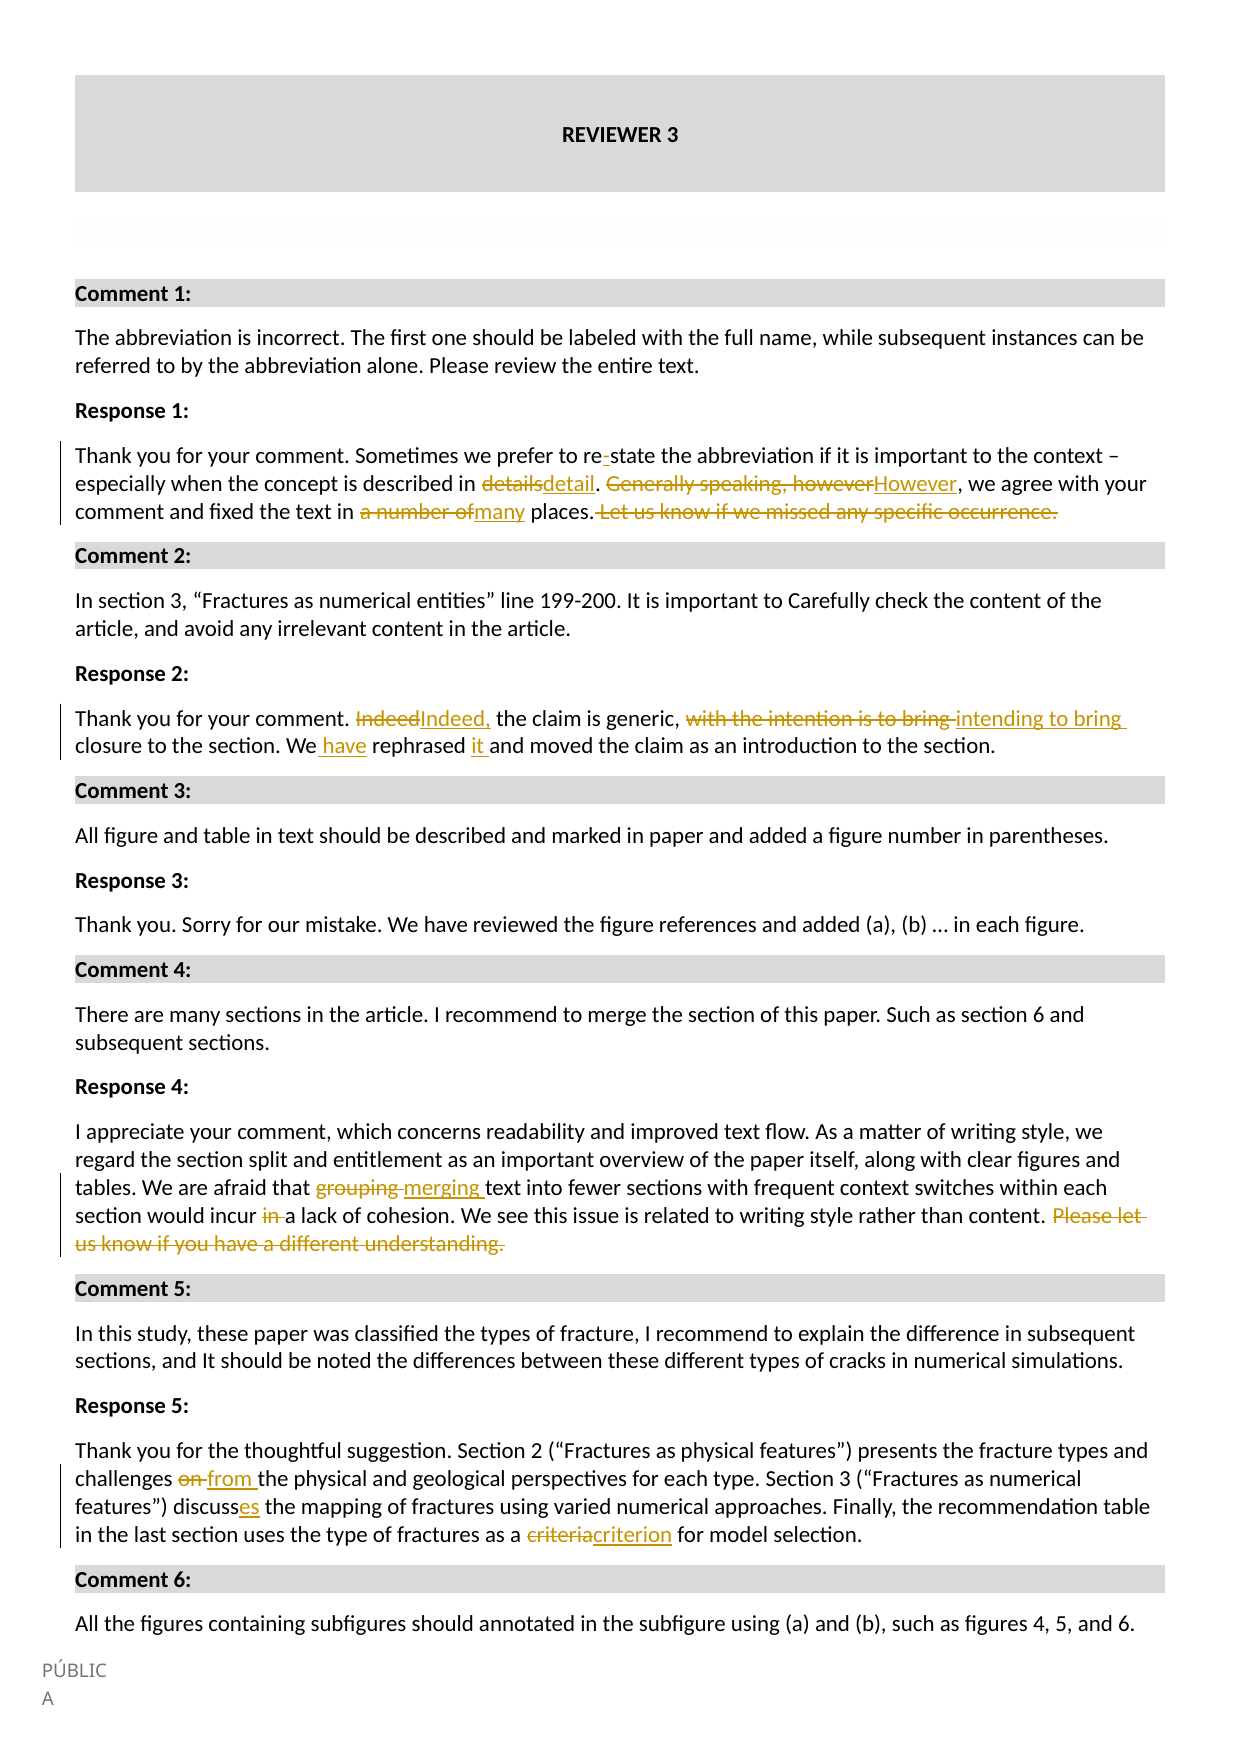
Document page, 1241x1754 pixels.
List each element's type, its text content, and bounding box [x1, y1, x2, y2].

text Comment 2: [75, 542, 1165, 569]
text The abbreviation is incorrect. The first one should be labeled with the full name, while subsequent instances can be referred to by the abbreviation alone. Please review the entire text. [75, 323, 1165, 379]
text Thank you for your comment. Sometimes we prefer to restate the abbreviation if it is important to the context – especially when the concept is described in . , we agree with your comment and fixed the text in places. [75, 441, 1165, 525]
text All the figures containing subfigures should annotated in the subfigure using (a) and (b), such as figures 4, 5, and 6. [75, 1609, 1165, 1637]
text In section 3, “Fractures as numerical entities” line 199-200. It is important to Carefully check the content of the article, and avoid any irrelevant content in the article. [75, 586, 1165, 642]
text There are many sections in the article. I recommend to merge the section of this paper. Such as section 6 and subsequent sections. [75, 1000, 1165, 1056]
text Comment 4: [75, 955, 1165, 983]
text Response 4: [75, 1072, 1165, 1101]
text REVIEWER 3 [75, 120, 1165, 148]
text Comment 6: [75, 1565, 1165, 1593]
text All figure and table in text should be described and marked in paper and added a figure number in parentheses. [75, 821, 1165, 849]
text Response 1: [75, 396, 1165, 424]
text Thank you for your comment. the claim is generic, closure to the section. We rephrased and moved the claim as an introduction to the section. [75, 704, 1165, 760]
text Comment 5: [75, 1274, 1165, 1302]
text Response 2: [75, 659, 1165, 687]
text Response 3: [75, 866, 1165, 894]
text Thank you. Sorry for our mistake. We have reviewed the figure references and added (a), (b) … in each figure. [75, 910, 1165, 938]
text In this study, these paper was classified the types of fracture, I recommend to explain the difference in subsequent sections, and It should be noted the differences between these different types of cracks in numerical simulations. [75, 1319, 1165, 1375]
text I appreciate your comment, which concerns readability and improved text flow. As a matter of writing style, we regard the section split and entitlement as an important overview of the paper itself, along with clear figures and tables. We are afraid that text into fewer sections with frequent context switches within each section would incur a lack of cohesion. We see this issue is related to writing style rather than content. [75, 1117, 1165, 1257]
text Thank you for the thoughtful suggestion. Section 2 (“Fractures as physical features”) presents the fracture types and challenges the physical and geological perspectives for each type. Section 3 (“Fractures as numerical features”) discuss the mapping of fractures using varied numerical approaches. Finally, the recommendation table in the last section uses the type of fractures as a for model selection. [75, 1436, 1165, 1548]
text Comment 3: [75, 776, 1165, 804]
text Comment 1: [75, 279, 1165, 307]
text Response 5: [75, 1391, 1165, 1419]
